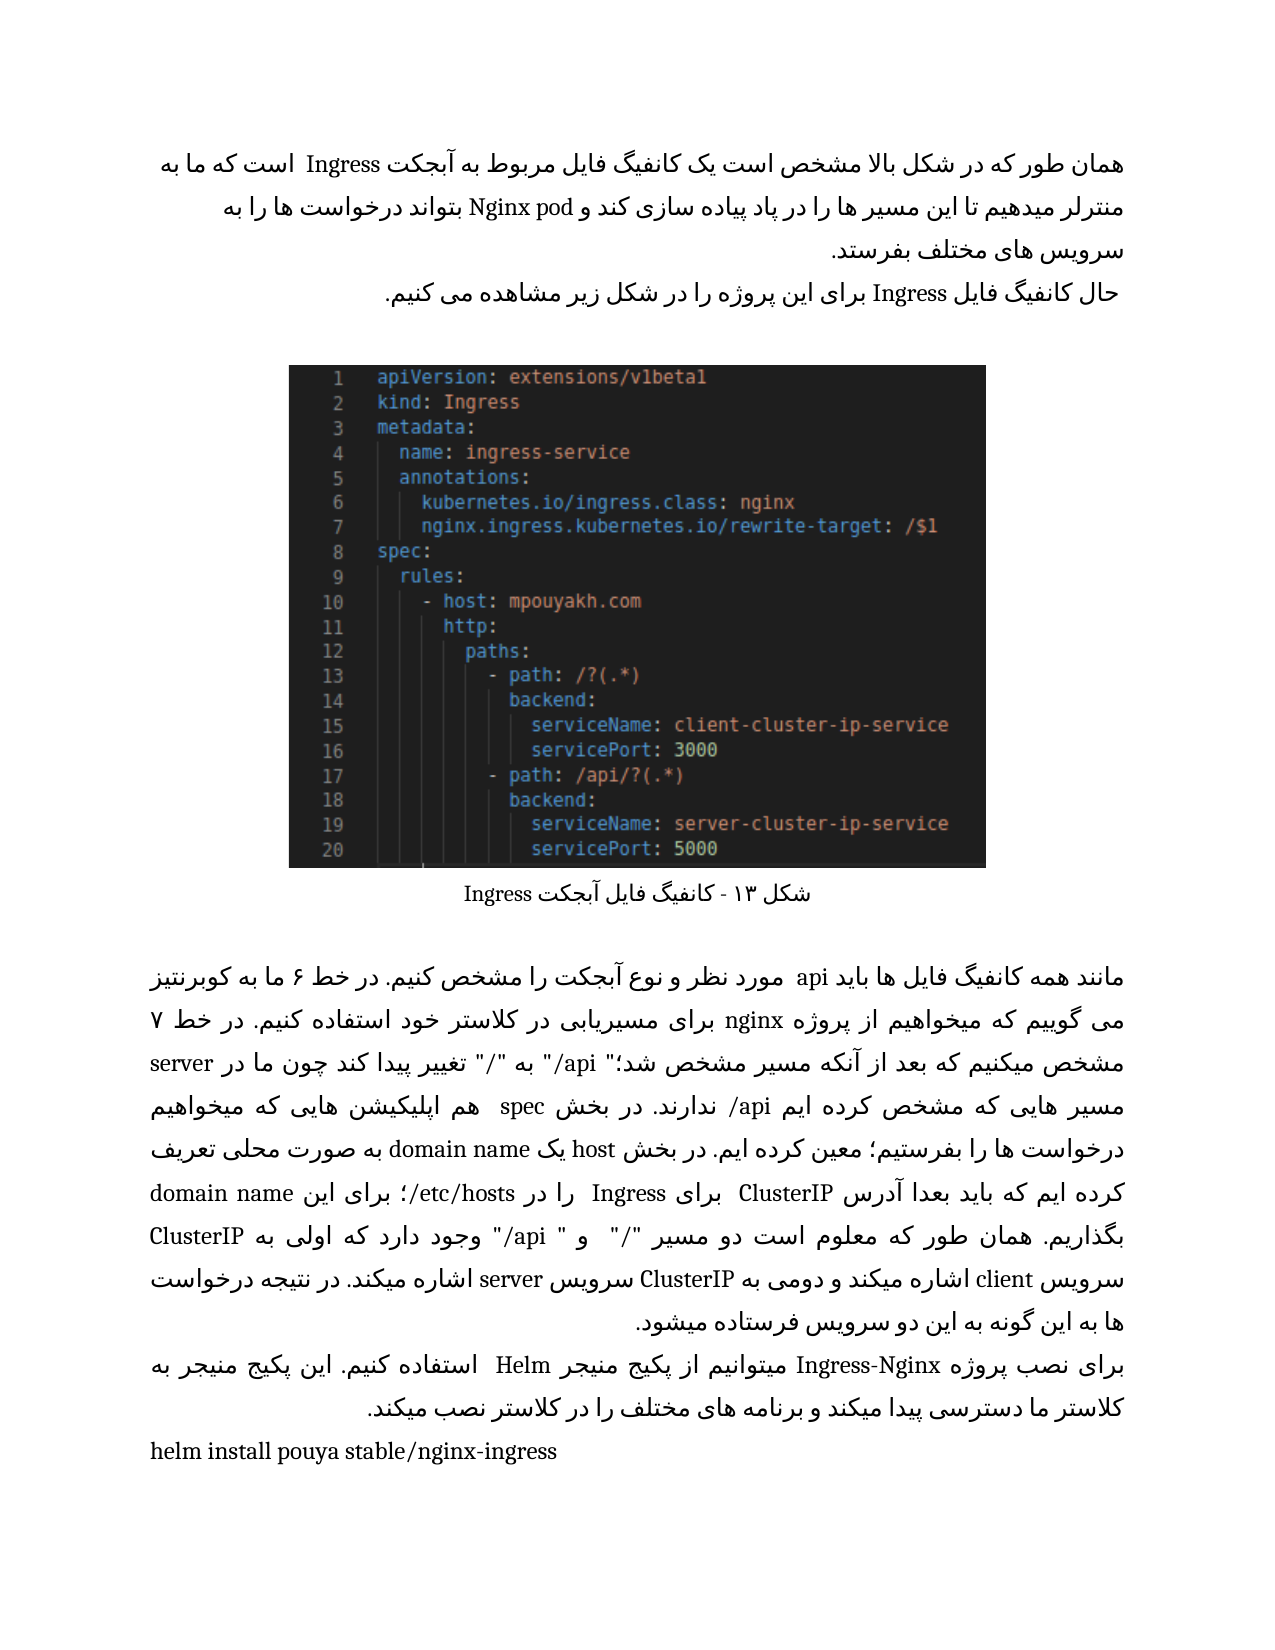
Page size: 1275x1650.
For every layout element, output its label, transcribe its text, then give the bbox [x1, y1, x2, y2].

text همان طور که در شکل بالا مشخص است یک کانفیگ فایل مربوط به آبجکت Ingress است که ما به منترلر میدهیم تا این مسیر ها را در پاد پیاده سازی کند و Nginx pod بتواند درخواست ها را به سرویس های مختلف بفرستد. [150, 150, 1125, 265]
text شکل ۱۳ - کانفیگ فایل آبجکت Ingress [150, 880, 1125, 907]
picture [288, 365, 986, 868]
text مانند همه کانفیگ فایل ها باید api مورد نظر و نوع آبجکت را مشخص کنیم. در خط ۶ ما به کوبرنتیز می گوییم که میخواهیم از پروژه nginx برای مسیریابی در کلاستر خود استفاده کنیم. در خط ۷ مشخص میکنیم که بعد از آنکه مسیر مشخص شد؛" api/" به "/" تغییر پیدا کند چون ما در server مسیر هایی که مشخص کرده ایم api/ ندارند. در بخش spec هم اپلیکیشن هایی که میخواهیم درخواست ها را بفرستیم؛ معین کرده ایم. در بخش host یک domain name به صورت محلی تعریف کرده ایم که باید بعدا آدرس ClusterIP برای Ingress را در etc/hosts/؛ برای این domain name بگذاریم. همان طور که معلوم است دو مسیر "/" و " api/" وجود دارد که اولی به ClusterIP سرویس client اشاره میکند و دومی به ClusterIP سرویس server اشاره میکند. در نتیجه درخواست ها به این گونه به این دو سرویس فرستاده میشود. [150, 963, 1125, 1337]
text helm install pouya stable/nginx-ingress [150, 1437, 1125, 1466]
text برای نصب پروژه Ingress-Nginx میتوانیم از پکیج منیجر Helm استفاده کنیم. این پکیج منیجر به کلاستر ما دسترسی پیدا میکند و برنامه های مختلف را در کلاستر نصب میکند. [150, 1351, 1125, 1423]
text حال کانفیگ فایل Ingress برای این پروژه را در شکل زیر مشاهده می کنیم. [150, 279, 1125, 308]
